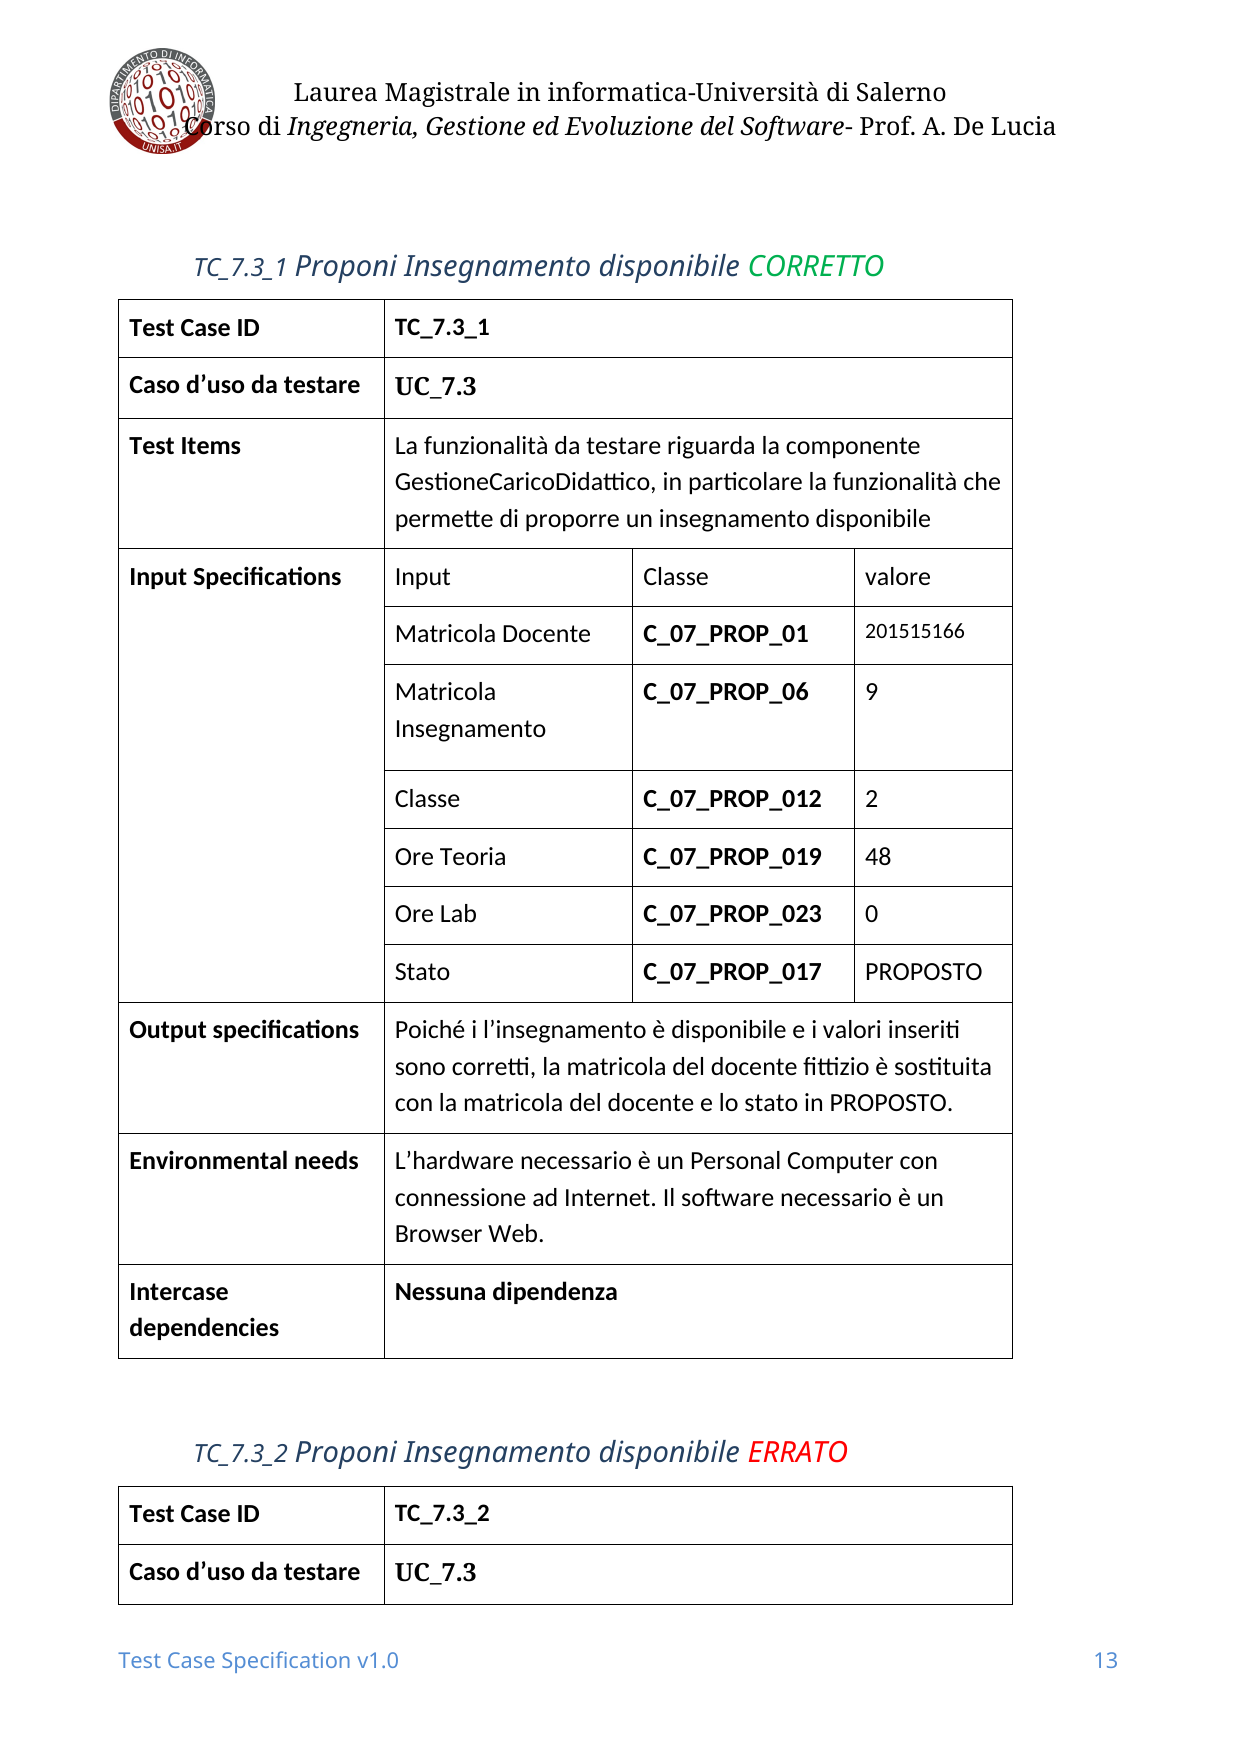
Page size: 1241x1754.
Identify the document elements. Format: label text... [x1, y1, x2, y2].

table_cell Intercase dependencies [119, 1265, 384, 1358]
table_cell La funzionalità da testare riguarda la componente GestioneCaricoDidattico, in particolare la funzionalità che permette di proporre un insegnamento disponibile [385, 419, 1012, 548]
table_cell UC_7.3 [385, 358, 1012, 417]
table_header Test Case ID [119, 1487, 384, 1543]
table_cell Poiché i l’insegnamento è disponibile e i valori inseriti sono corretti, la matricola del docente fittizio è sostituita con la matricola del docente e lo stato in PROPOSTO. [385, 1003, 1012, 1133]
subtitle TC_7.3_1 Proponi Insegnamento disponibile CORRETTO [193, 245, 1122, 285]
table_cell Classe [633, 549, 854, 606]
table_cell Output specifications [119, 1003, 384, 1133]
table_cell C_07_PROP_012 [633, 771, 854, 828]
table_cell L’hardware necessario è un Personal Computer con connessione ad Internet. Il software necessario è un Browser Web. [385, 1134, 1012, 1264]
table_cell 0 [855, 887, 1012, 944]
table_cell Environmental needs [119, 1134, 384, 1264]
table_cell Classe [385, 771, 632, 828]
table_cell Caso d’uso da testare [119, 1545, 384, 1604]
table_cell Caso d’uso da testare [119, 358, 384, 417]
table_cell C_07_PROP_019 [633, 829, 854, 886]
table_cell Ore Teoria [385, 829, 632, 886]
table_cell 9 [855, 665, 1012, 770]
table_cell Stato [385, 945, 632, 1002]
table_cell C_07_PROP_06 [633, 665, 854, 770]
table_cell Input [385, 549, 632, 606]
table_cell C_07_PROP_017 [633, 945, 854, 1002]
subtitle TC_7.3_2 Proponi Insegnamento disponibile ERRATO [193, 1432, 1122, 1471]
table_cell 2 [855, 771, 1012, 828]
table_cell valore [855, 549, 1012, 606]
picture [109, 48, 215, 154]
table_cell Input Specifications [119, 549, 384, 1002]
table_cell Test Items [119, 419, 384, 548]
table_cell Matricola Docente [385, 607, 632, 664]
table_header TC_7.3_2 [385, 1487, 1012, 1543]
table_cell UC_7.3 [385, 1545, 1012, 1604]
table_cell PROPOSTO [855, 945, 1012, 1002]
table_cell C_07_PROP_023 [633, 887, 854, 944]
table_cell C_07_PROP_01 [633, 607, 854, 664]
table_cell Matricola Insegnamento [385, 665, 632, 770]
table_cell Nessuna dipendenza [385, 1265, 1012, 1358]
table_cell Ore Lab [385, 887, 632, 944]
table_header Test Case ID [119, 300, 384, 357]
table_header TC_7.3_1 [385, 300, 1012, 357]
table_cell 48 [855, 829, 1012, 886]
table_cell 201515166 [855, 607, 1012, 664]
